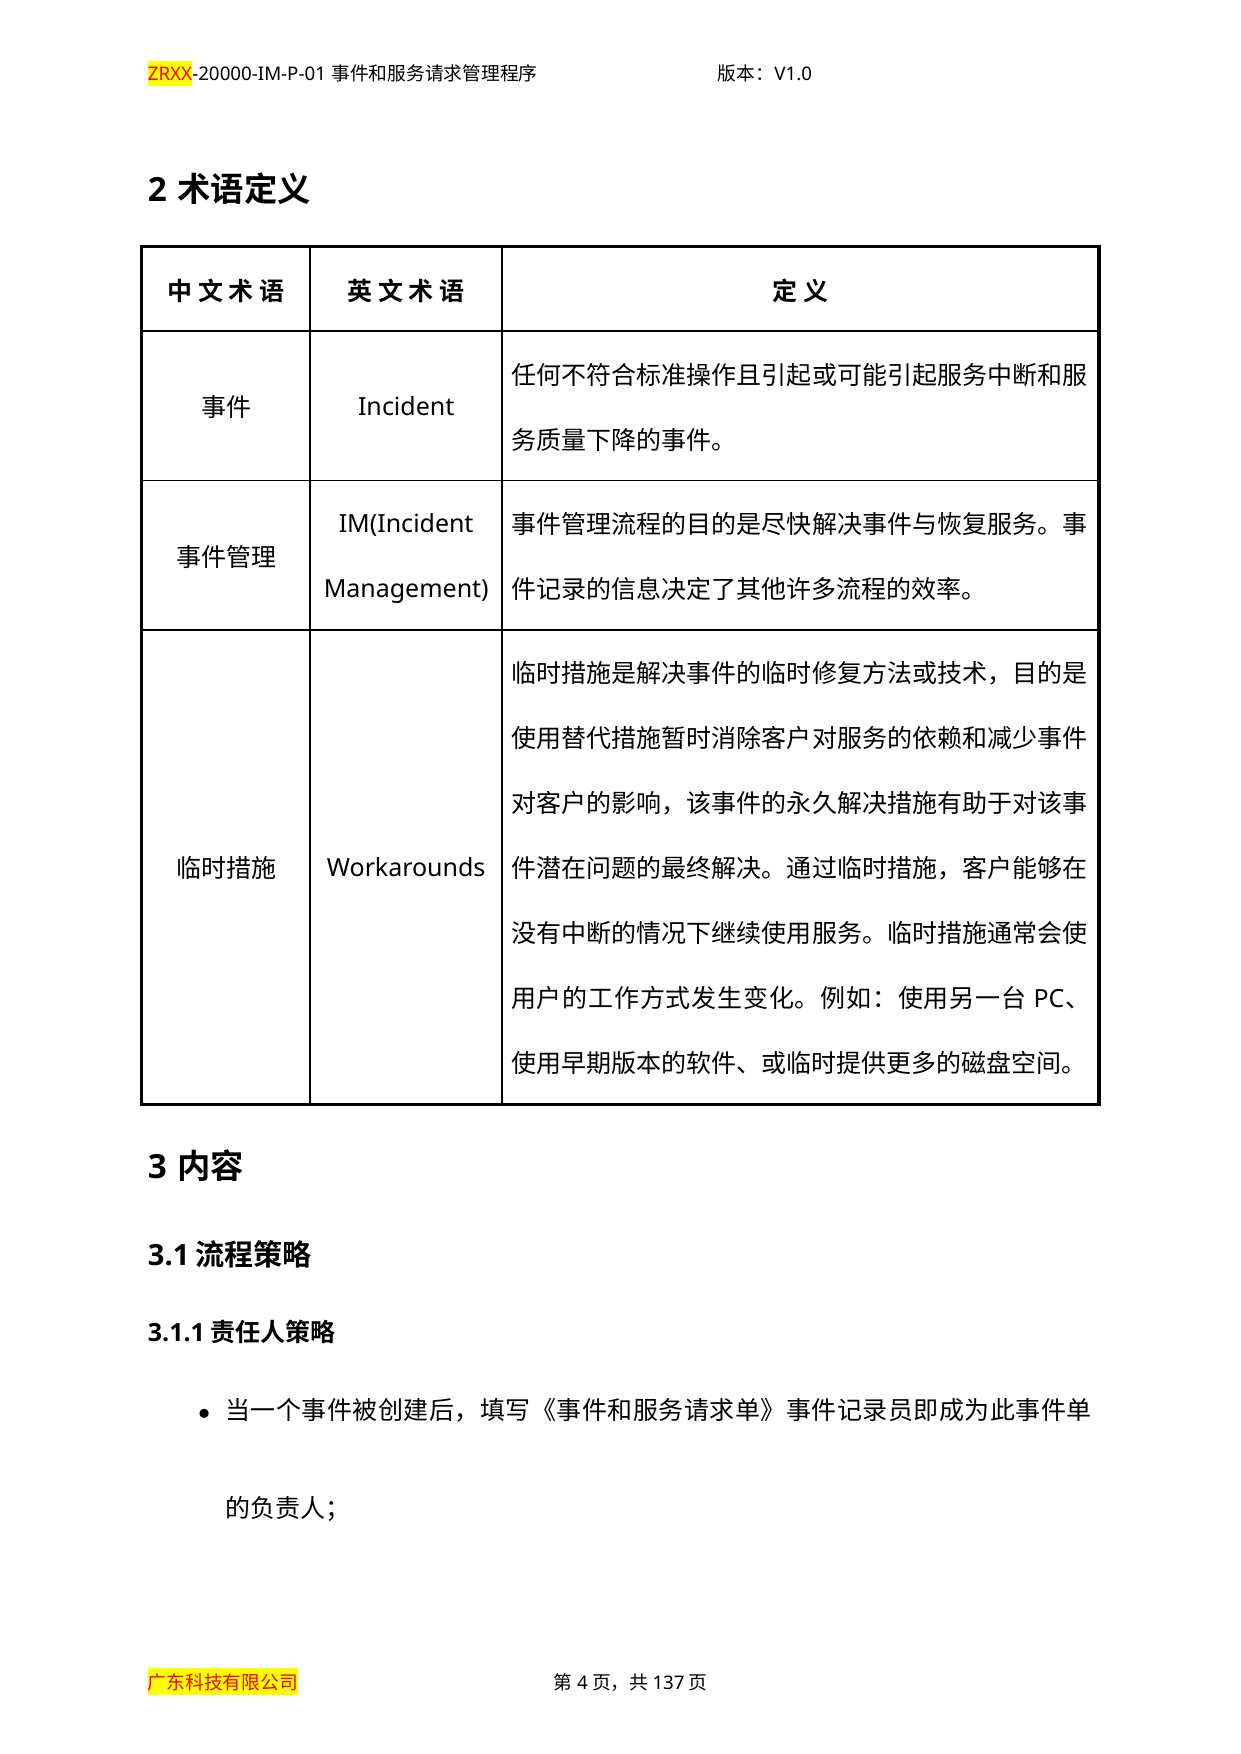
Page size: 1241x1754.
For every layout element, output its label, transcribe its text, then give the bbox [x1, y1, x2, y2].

table_header 定 义 [503, 248, 1097, 330]
subtitle 术语定义 [148, 154, 1092, 219]
table_cell 事件管理流程的目的是尽快解决事件与恢复服务。事件记录的信息决定了其他许多流程的效率。 [503, 481, 1097, 629]
table_header 英 文 术 语 [311, 248, 501, 330]
table_cell 事件 [143, 332, 309, 480]
table_cell Incident [311, 332, 501, 480]
table_cell 任何不符合标准操作且引起或可能引起服务中断和服务质量下降的事件。 [503, 332, 1097, 480]
table_cell 事件管理 [143, 481, 309, 629]
table_cell Workarounds [311, 631, 501, 1103]
list 当一个事件被创建后，填写《事件和服务请求单》事件记录员即成为此事件单的负责人； [198, 1376, 1092, 1539]
table_cell IM(Incident Management) [311, 481, 501, 629]
subtitle 3.1.1责任人策略 [148, 1299, 1092, 1364]
table_header 中 文 术 语 [143, 248, 309, 330]
subtitle 3.1流程策略 [148, 1221, 1092, 1286]
subtitle 内容 [148, 1131, 1092, 1196]
table_cell 临时措施 [143, 631, 309, 1103]
table_cell 临时措施是解决事件的临时修复方法或技术，目的是使用替代措施暂时消除客户对服务的依赖和减少事件对客户的影响，该事件的永久解决措施有助于对该事件潜在问题的最终解决。通过临时措施，客户能够在没有中断的情况下继续使用服务。临时措施通常会使用户的工作方式发生变化。例如：使用另一台PC、使用早期版本的软件、或临时提供更多的磁盘空间。 [503, 631, 1097, 1103]
